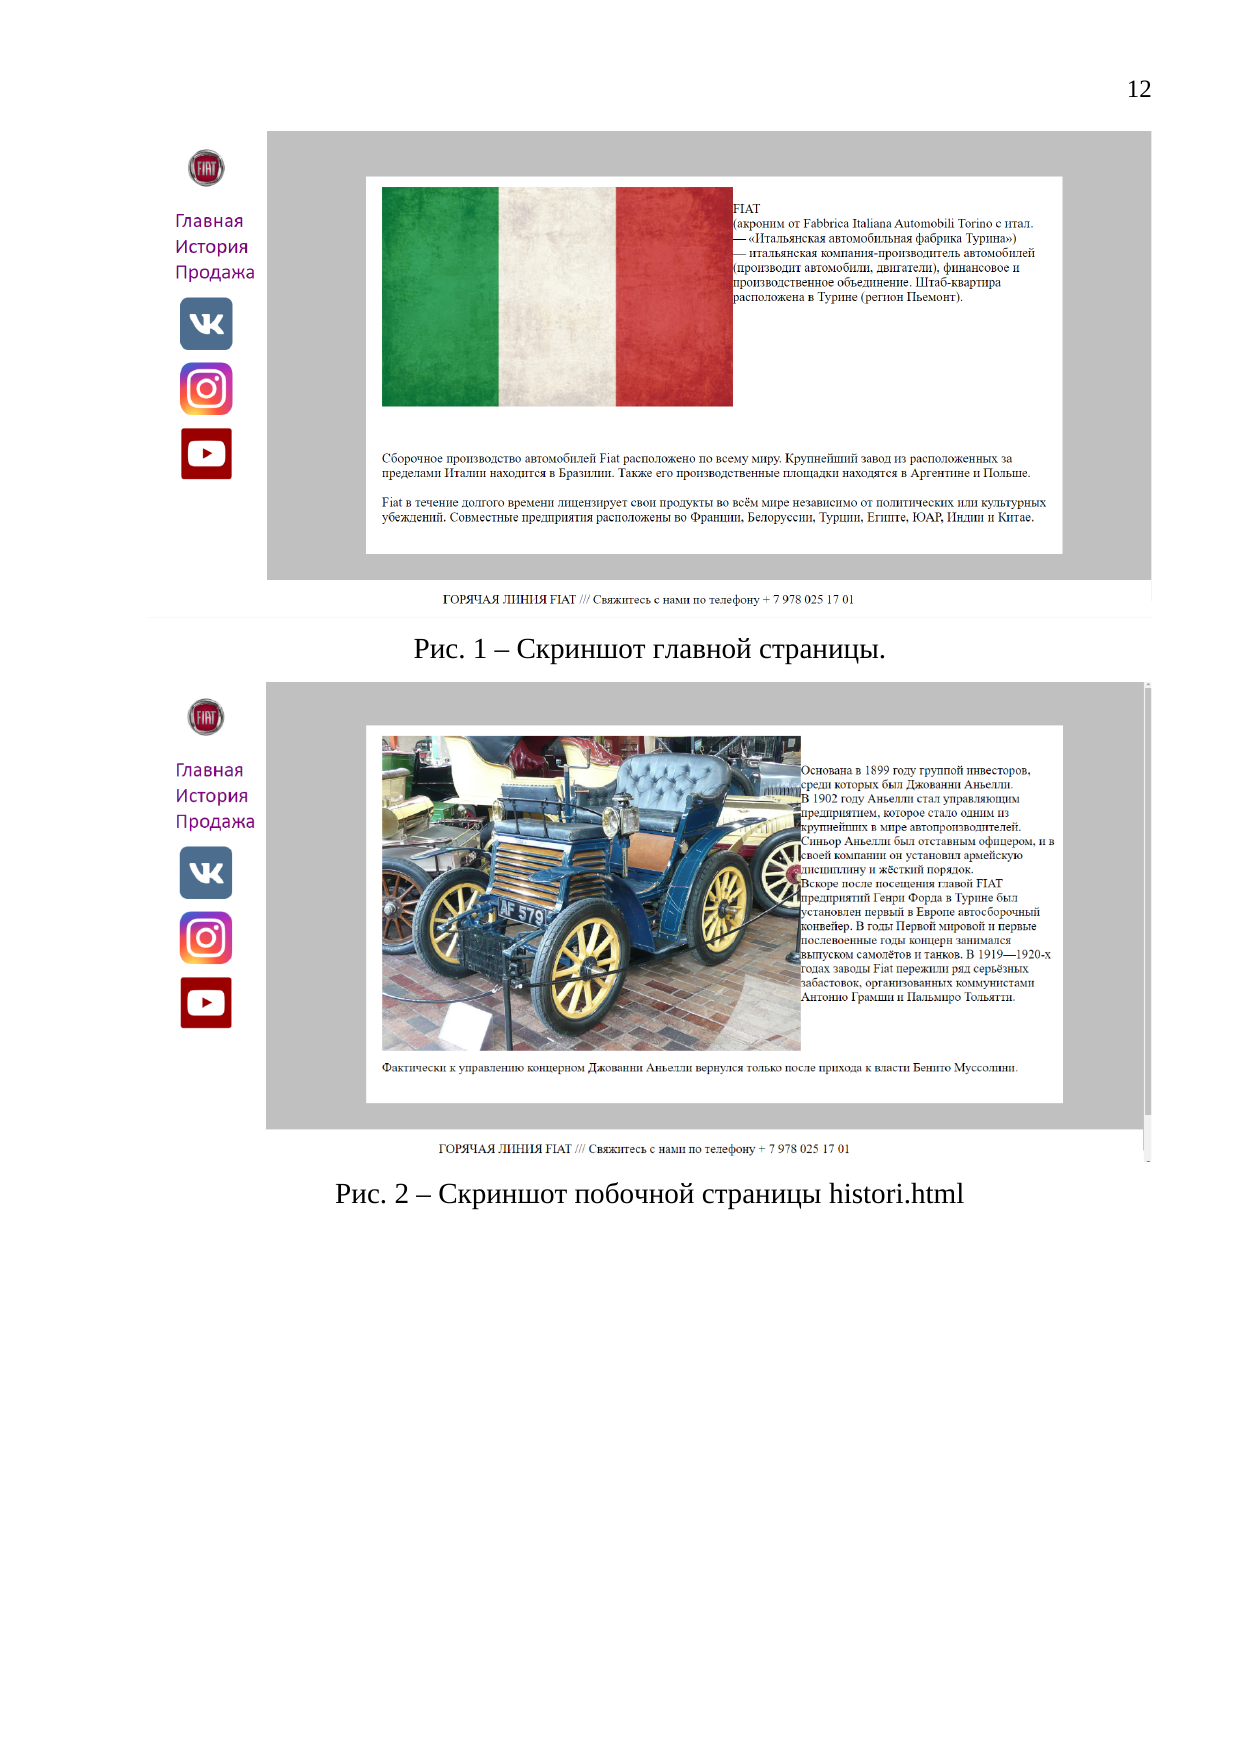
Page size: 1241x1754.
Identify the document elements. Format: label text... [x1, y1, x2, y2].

picture [147, 131, 1152, 618]
text Рис. 1 – Скриншот главной страницы. [148, 632, 1152, 665]
picture [147, 682, 1152, 1162]
text Рис. 2 – Скриншот побочной страницы histori.html [148, 1176, 1152, 1209]
